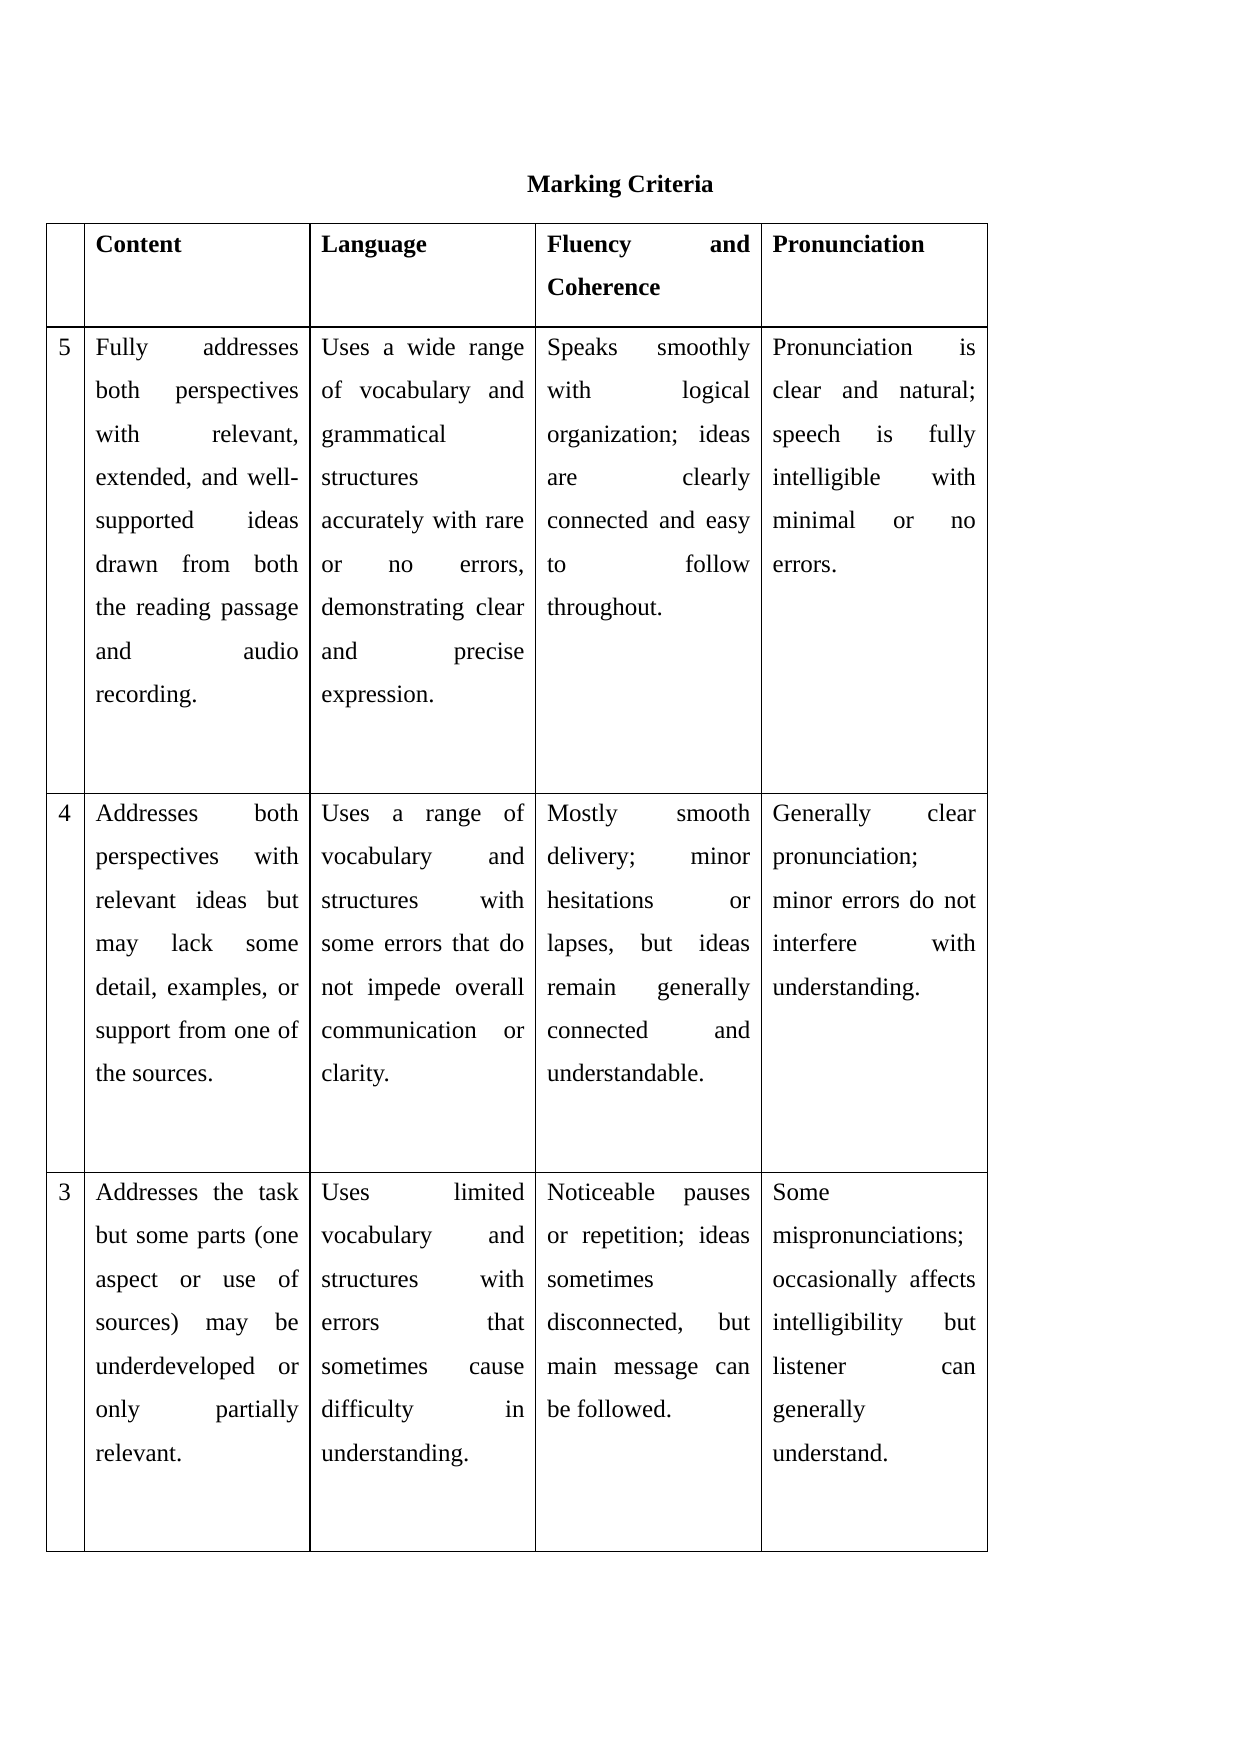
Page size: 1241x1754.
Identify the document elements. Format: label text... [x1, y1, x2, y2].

table_cell Pronunciation is clear and natural; speech is fully intelligible with minimal or no errors. [762, 328, 987, 792]
table_header Fluency and Coherence [536, 224, 761, 326]
table_cell 5 [47, 328, 84, 792]
table_cell Noticeable pauses or repetition; ideas sometimes disconnected, but main message can be followed. [536, 1173, 761, 1551]
table_cell Addresses both perspectives with relevant ideas but may lack some detail, examples, or support from one of the sources. [85, 794, 309, 1172]
table_cell 3 [47, 1173, 84, 1551]
table_cell Uses a range of vocabulary and structures with some errors that do not impede overall communication or clarity. [311, 794, 535, 1172]
table_cell 4 [47, 794, 84, 1172]
table_cell Mostly smooth delivery; minor hesitations or lapses, but ideas remain generally connected and understandable. [536, 794, 761, 1172]
text Marking Criteria [150, 164, 1090, 202]
table_cell Addresses the task but some parts (one aspect or use of sources) may be underdeveloped or only partially relevant. [85, 1173, 309, 1551]
table_cell Fully addresses both perspectives with relevant, extended, and well-supported ideas drawn from both the reading passage and audio recording. [85, 328, 309, 792]
table_header Language [311, 224, 535, 326]
table_cell Some mispronunciations; occasionally affects intelligibility but listener can generally understand. [762, 1173, 987, 1551]
table_header Content [85, 224, 309, 326]
table_cell Speaks smoothly with logical organization; ideas are clearly connected and easy to follow throughout. [536, 328, 761, 792]
table_header [47, 224, 84, 326]
table_cell Uses limited vocabulary and structures with errors that sometimes cause difficulty in understanding. [311, 1173, 535, 1551]
table_header Pronunciation [762, 224, 987, 326]
table_cell Uses a wide range of vocabulary and grammatical structures accurately with rare or no errors, demonstrating clear and precise expression. [311, 328, 535, 792]
table_cell Generally clear pronunciation; minor errors do not interfere with understanding. [762, 794, 987, 1172]
